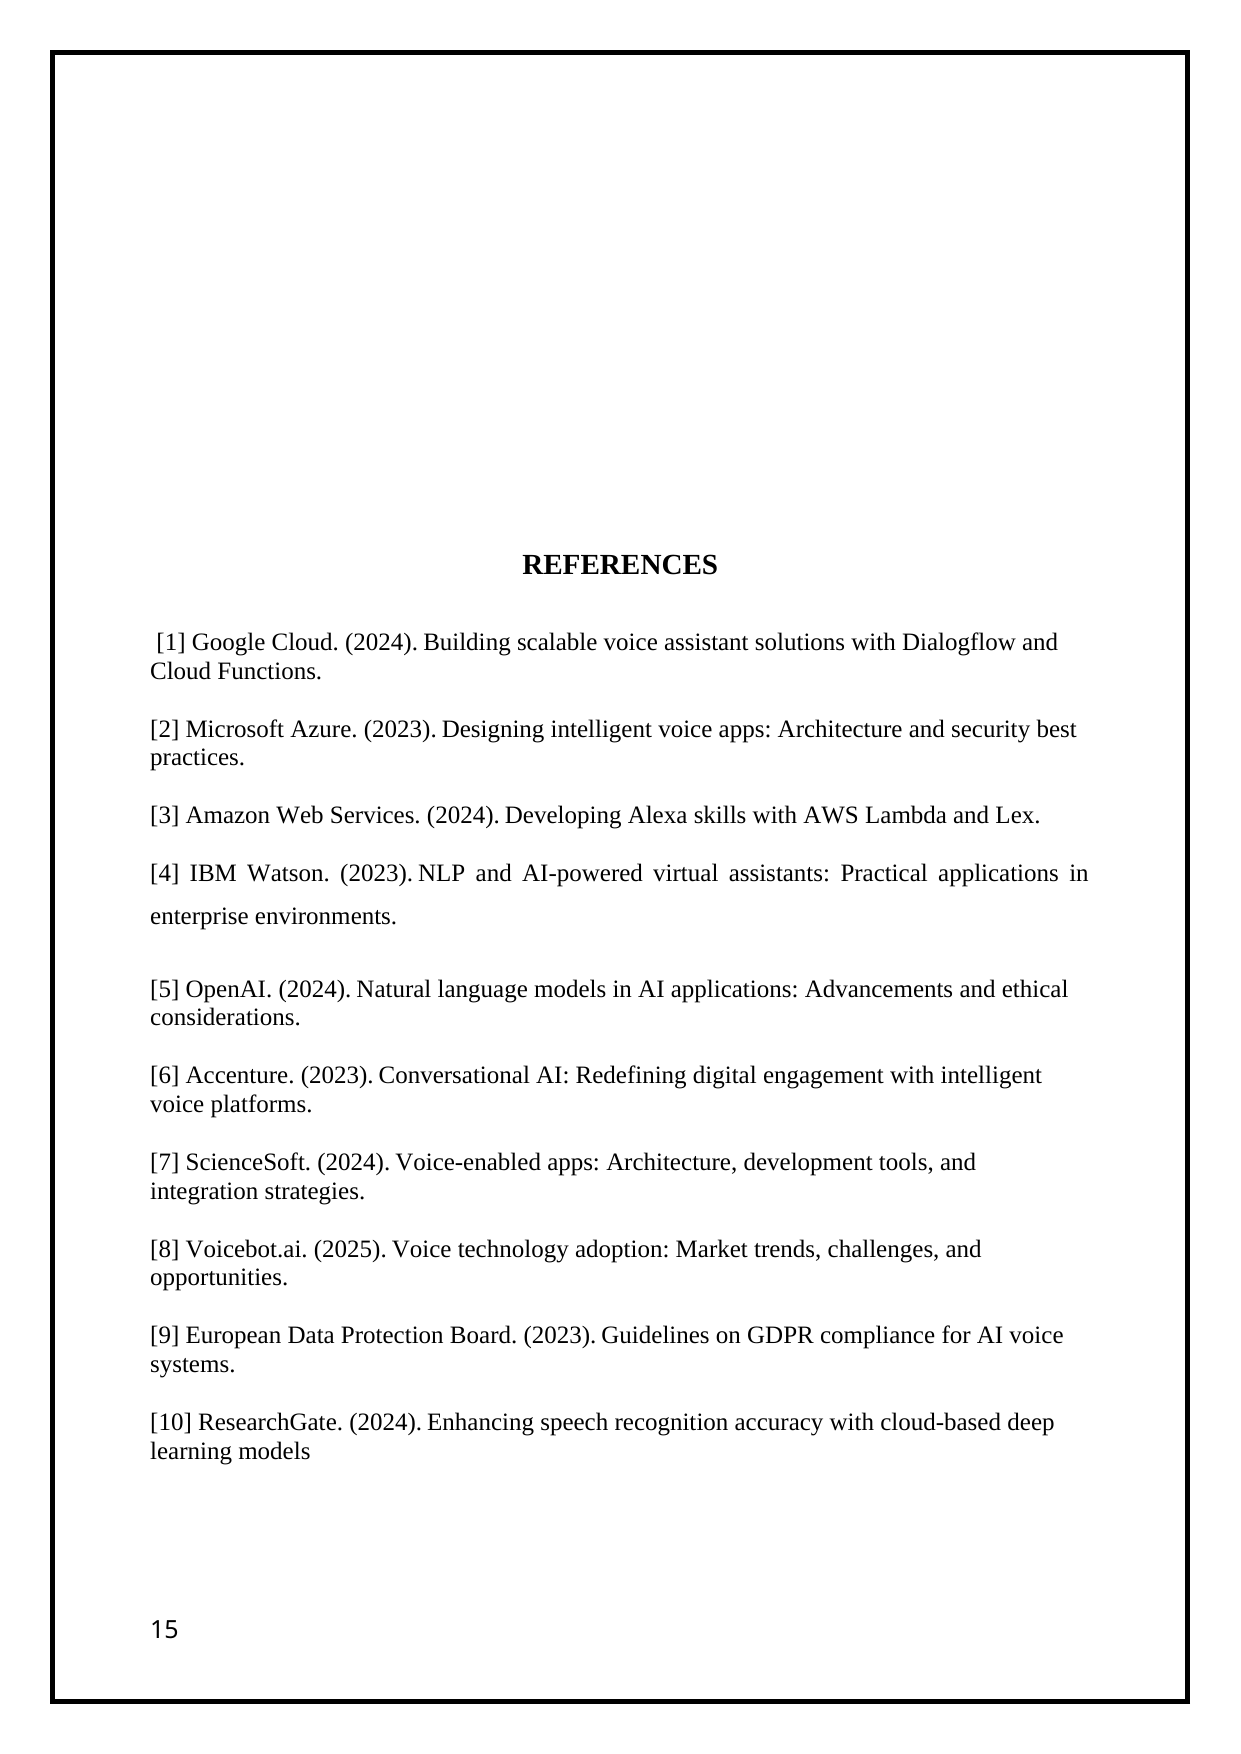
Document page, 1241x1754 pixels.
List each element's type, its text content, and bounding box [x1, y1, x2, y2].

text [10] ResearchGate. (2024). Enhancing speech recognition accuracy with cloud-based deep learning models [150, 1407, 1090, 1464]
text [8] Voicebot.ai. (2025). Voice technology adoption: Market trends, challenges, and opportunities. [150, 1234, 1090, 1291]
text [6] Accenture. (2023). Conversational AI: Redefining digital engagement with intelligent voice platforms. [150, 1060, 1090, 1118]
text REFERENCES [150, 547, 1090, 581]
text [3] Amazon Web Services. (2024). Developing Alexa skills with AWS Lambda and Lex. [150, 800, 1090, 829]
text [5] OpenAI. (2024). Natural language models in AI applications: Advancements and ethical considerations. [150, 974, 1090, 1031]
text [4] IBM Watson. (2023). NLP and AI-powered virtual assistants: Practical applications in enterprise environments. [150, 858, 1090, 930]
text [2] Microsoft Azure. (2023). Designing intelligent voice apps: Architecture and security best practices. [150, 714, 1090, 771]
text [9] European Data Protection Board. (2023). Guidelines on GDPR compliance for AI voice systems. [150, 1320, 1090, 1378]
text [7] ScienceSoft. (2024). Voice-enabled apps: Architecture, development tools, and integration strategies. [150, 1147, 1090, 1204]
text [1] Google Cloud. (2024). Building scalable voice assistant solutions with Dialogflow and Cloud Functions. [150, 627, 1090, 684]
